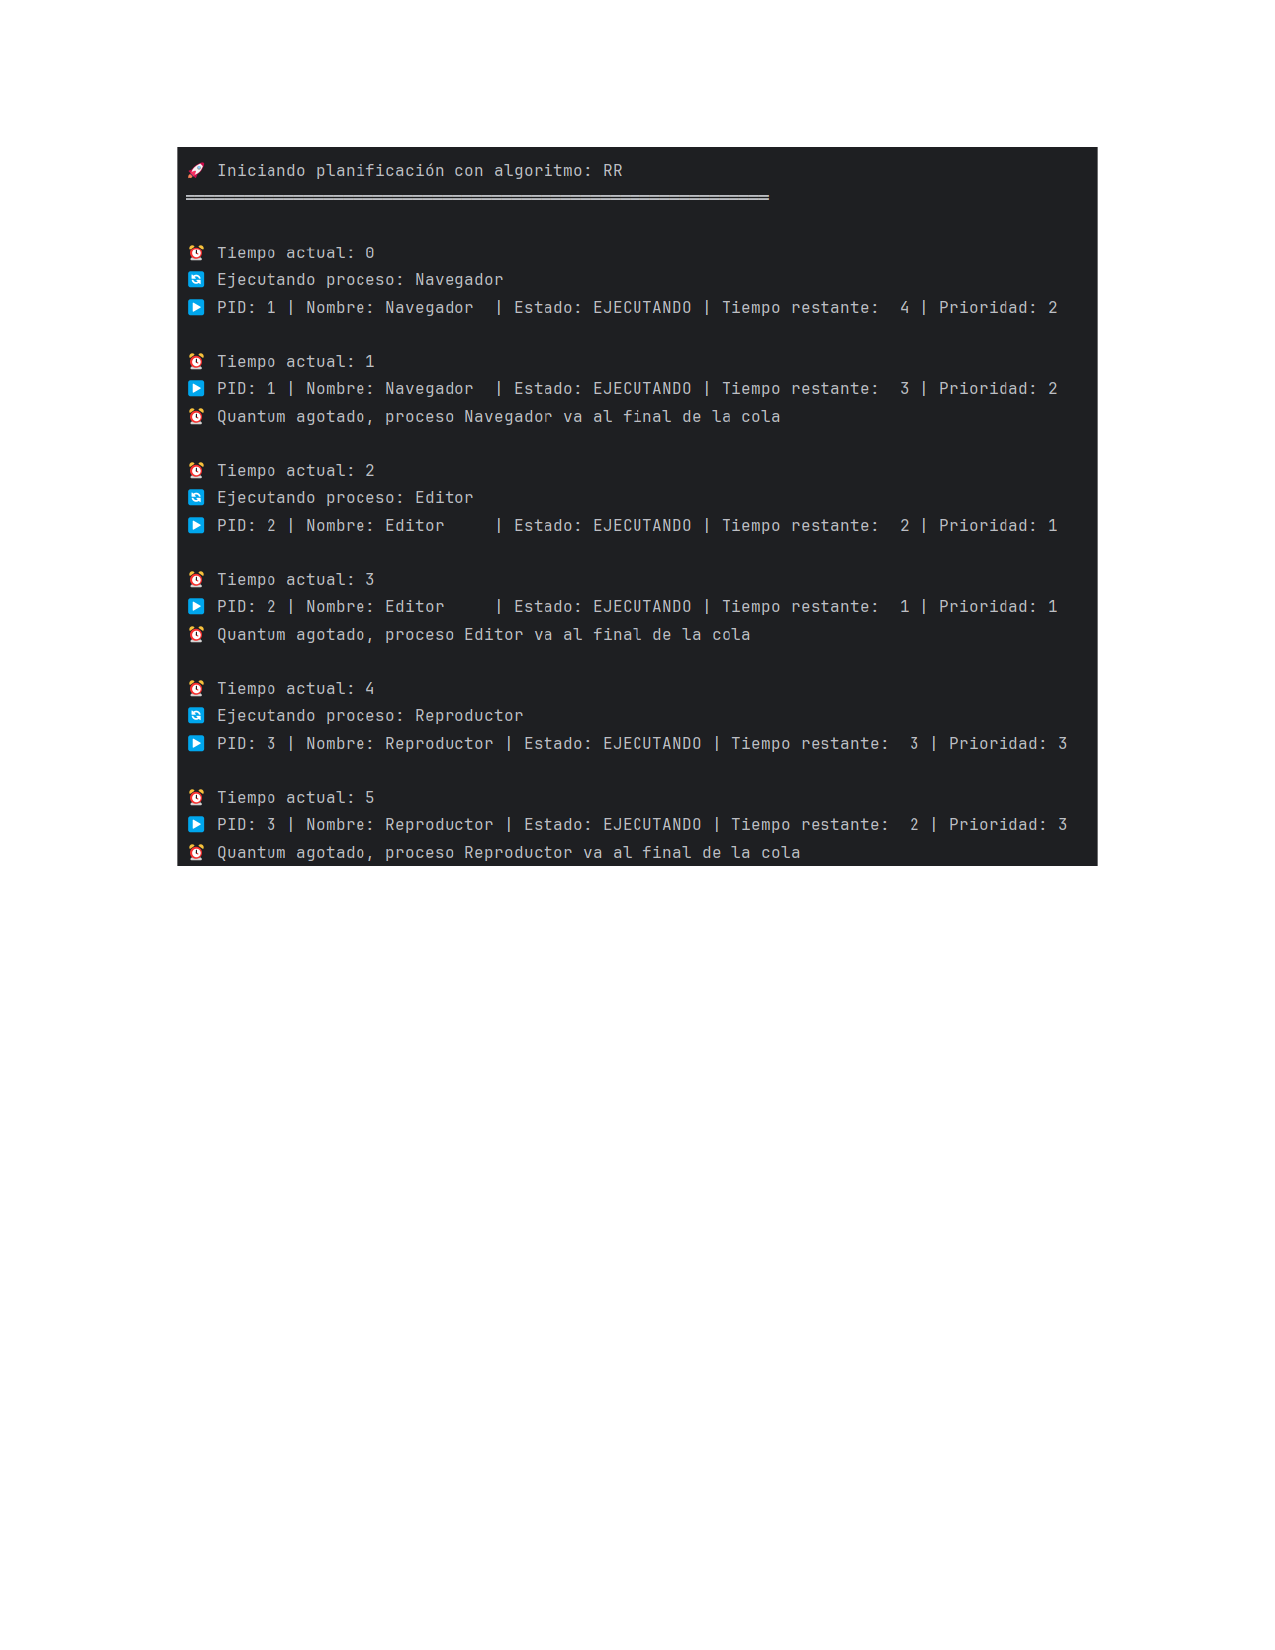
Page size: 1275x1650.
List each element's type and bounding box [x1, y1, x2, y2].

picture [177, 147, 1098, 866]
